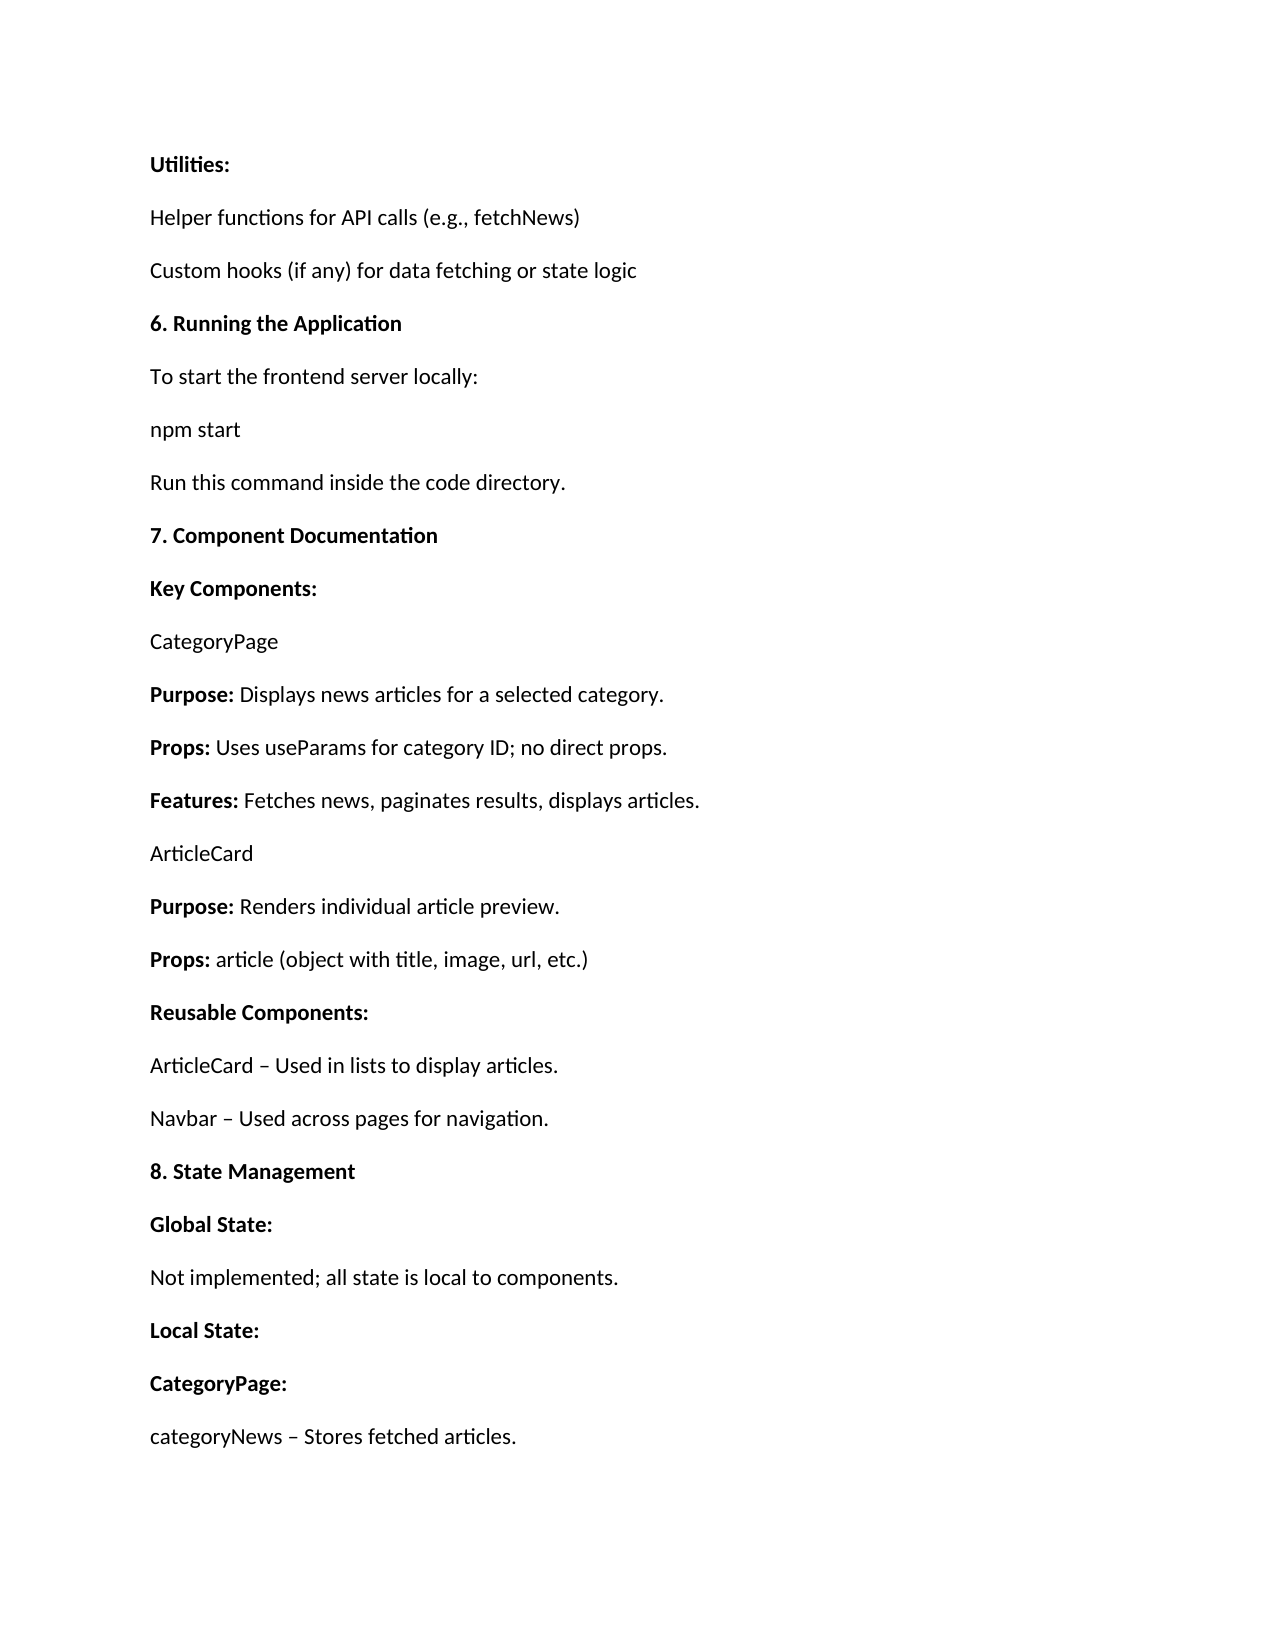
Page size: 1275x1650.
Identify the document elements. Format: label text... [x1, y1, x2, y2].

text ArticleCard – Used in lists to display articles. [150, 1051, 1125, 1079]
text CategoryPage [150, 627, 1125, 655]
text Not implemented; all state is local to components. [150, 1263, 1125, 1291]
text Props: Uses useParams for category ID; no direct props. [150, 733, 1125, 761]
text Features: Fetches news, paginates results, displays articles. [150, 786, 1125, 814]
text Global State: [150, 1210, 1125, 1238]
text 7. Component Documentation [150, 521, 1125, 549]
text ArticleCard [150, 839, 1125, 867]
text Custom hooks (if any) for data fetching or state logic [150, 256, 1125, 284]
text Props: article (object with title, image, url, etc.) [150, 945, 1125, 973]
text Local State: [150, 1316, 1125, 1344]
text Key Components: [150, 574, 1125, 602]
text npm start [150, 415, 1125, 443]
text Run this command inside the code directory. [150, 468, 1125, 496]
text CategoryPage: [150, 1369, 1125, 1397]
text Navbar – Used across pages for navigation. [150, 1104, 1125, 1132]
text 8. State Management [150, 1157, 1125, 1185]
text To start the frontend server locally: [150, 362, 1125, 390]
text Purpose: Renders individual article preview. [150, 892, 1125, 920]
text Utilities: [150, 150, 1125, 178]
text 6. Running the Application [150, 309, 1125, 337]
text Purpose: Displays news articles for a selected category. [150, 680, 1125, 708]
text Reusable Components: [150, 998, 1125, 1026]
text Helper functions for API calls (e.g., fetchNews) [150, 203, 1125, 231]
text categoryNews – Stores fetched articles. [150, 1422, 1125, 1451]
